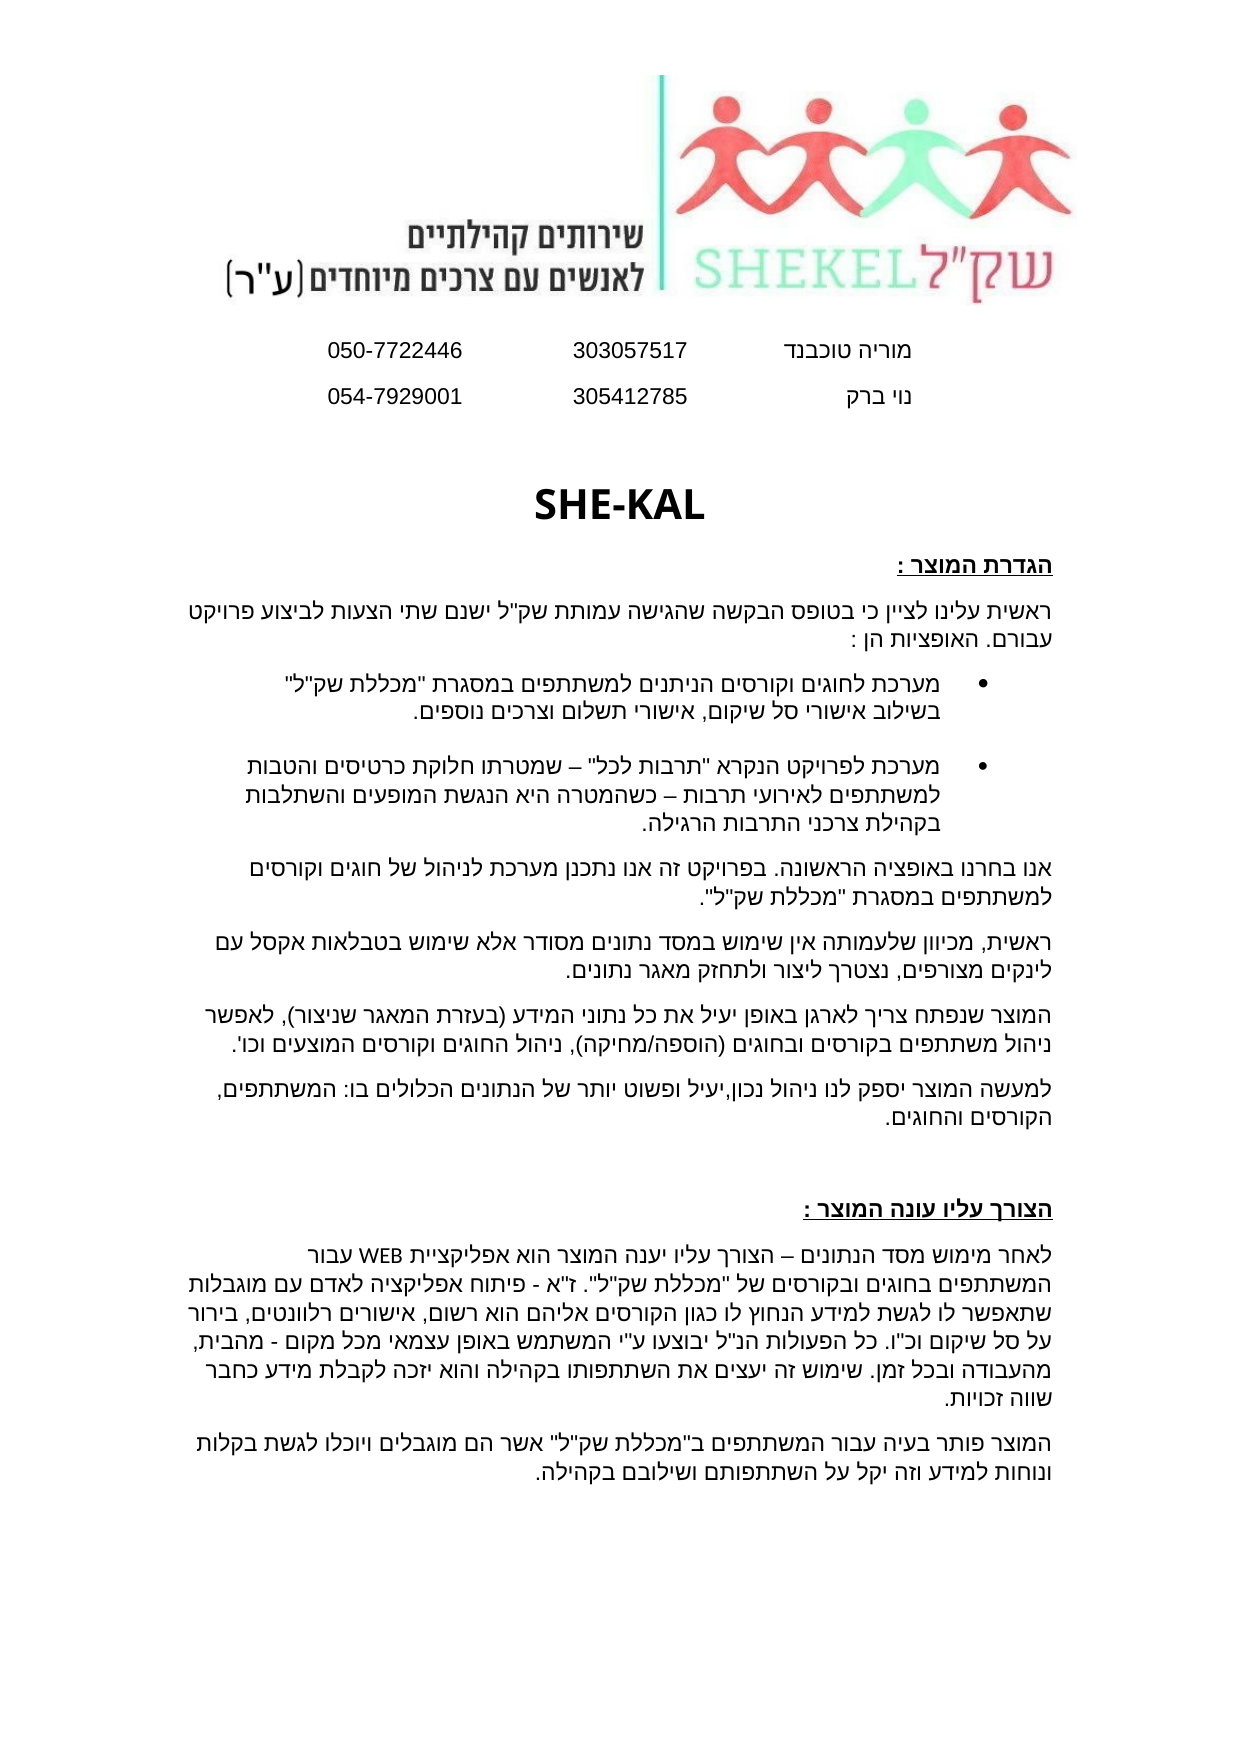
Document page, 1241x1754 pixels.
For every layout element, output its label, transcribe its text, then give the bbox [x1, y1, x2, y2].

text הצורך עליו עונה המוצר : [187, 1196, 1053, 1222]
list מערכת לחוגים וקורסים הניתנים למשתתפים במסגרת "מכללת שק"ל" בשילוב אישורי סל שיקום, אישורי תשלום וצרכים נוספים. [262, 671, 979, 724]
text נוי ברק 305412785 054-7929001 [187, 383, 1053, 409]
text ראשית עלינו לציין כי בטופס הבקשה שהגישה עמותת שק"ל ישנם שתי הצעות לביצוע פרויקט עבורם. האופציות הן : [187, 598, 1053, 652]
text ראשית, מכיוון שלעמותה אין שימוש במסד נתונים מסודר אלא שימוש בטבלאות אקסל עם לינקים מצורפים, נצטרך ליצור ולתחזק מאגר נתונים. [187, 929, 1053, 983]
picture [211, 75, 1078, 306]
text אנו בחרנו באופציה הראשונה. בפרויקט זה אנו נתכנן מערכת לניהול של חוגים וקורסים למשתתפים במסגרת "מכללת שק"ל". [187, 855, 1053, 910]
text SHE-KAL [187, 474, 1053, 531]
text הגדרת המוצר : [187, 552, 1053, 579]
list מערכת לפרויקט הנקרא "תרבות לכל" – שמטרתו חלוקת כרטיסים והטבות למשתתפים לאירועי תרבות – כשהמטרה היא הנגשת המופעים והשתלבות בקהילת צרכני התרבות הרגילה. [187, 753, 979, 836]
text המוצר פותר בעיה עבור המשתתפים ב"מכללת שק"ל" אשר הם מוגבלים ויוכלו לגשת בקלות ונוחות למידע וזה יקל על השתתפותם ושילובם בקהילה. [187, 1430, 1053, 1485]
text המוצר שנפתח צריך לארגן באופן יעיל את כל נתוני המידע (בעזרת המאגר שניצור), לאפשר ניהול משתתפים בקורסים ובחוגים (הוספה/מחיקה), ניהול החוגים וקורסים המוצעים וכו'. [187, 1002, 1053, 1057]
text למעשה המוצר יספק לנו ניהול נכון,יעיל ופשוט יותר של הנתונים הכלולים בו: המשתתפים, הקורסים והחוגים. [187, 1076, 1053, 1131]
text מוריה טוכבנד 303057517 050-7722446 [187, 337, 1053, 364]
text לאחר מימוש מסד הנתונים – הצורך עליו יענה המוצר הוא אפליקציית WEB עבור המשתתפים בחוגים ובקורסים של "מכללת שק"ל". ז"א - פיתוח אפליקציה לאדם עם מוגבלות שתאפשר לו לגשת למידע הנחוץ לו כגון הקורסים אליהם הוא רשום, אישורים רלוונטים, בירור על סל שיקום וכ"ו. כל הפעולות הנ"ל יבוצעו ע"י המשתמש באופן עצמאי מכל מקום - מהבית, מהעבודה ובכל זמן. שימוש זה יעצים את השתתפותו בקהילה והוא יזכה לקבלת מידע כחבר שווה זכויות. [187, 1241, 1053, 1411]
